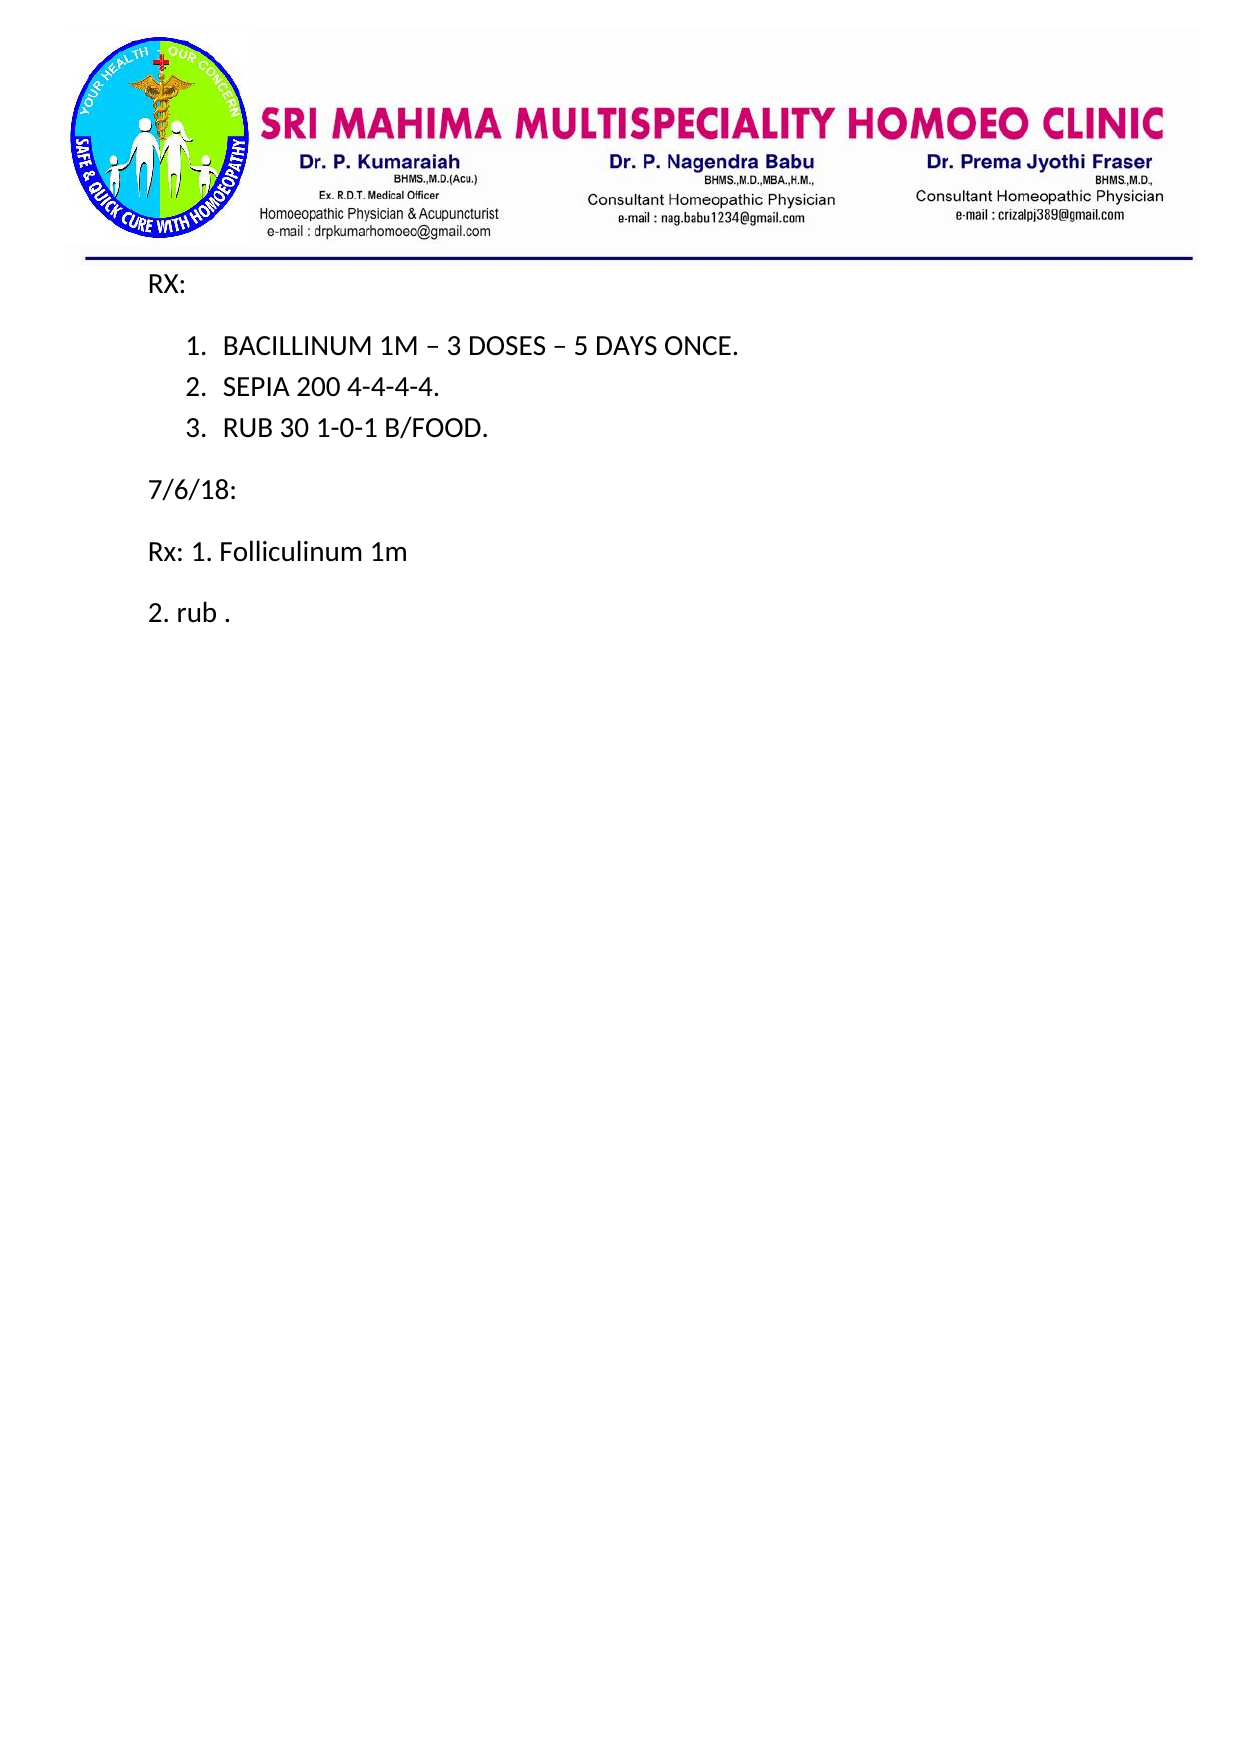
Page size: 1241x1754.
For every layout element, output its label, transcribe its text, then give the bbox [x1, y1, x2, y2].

text 2. rub . [148, 594, 1122, 630]
list RUB 30 1-0-1 B/FOOD. [185, 409, 1122, 445]
list BACILLINUM 1M – 3 DOSES – 5 DAYS ONCE. [185, 327, 1122, 363]
text RX: [148, 266, 1122, 301]
text 7/6/18: [148, 471, 1122, 507]
text Rx: 1. Folliculinum 1m [148, 533, 1122, 568]
picture [63, 29, 1200, 266]
list SEPIA 200 4-4-4-4. [185, 368, 1122, 404]
